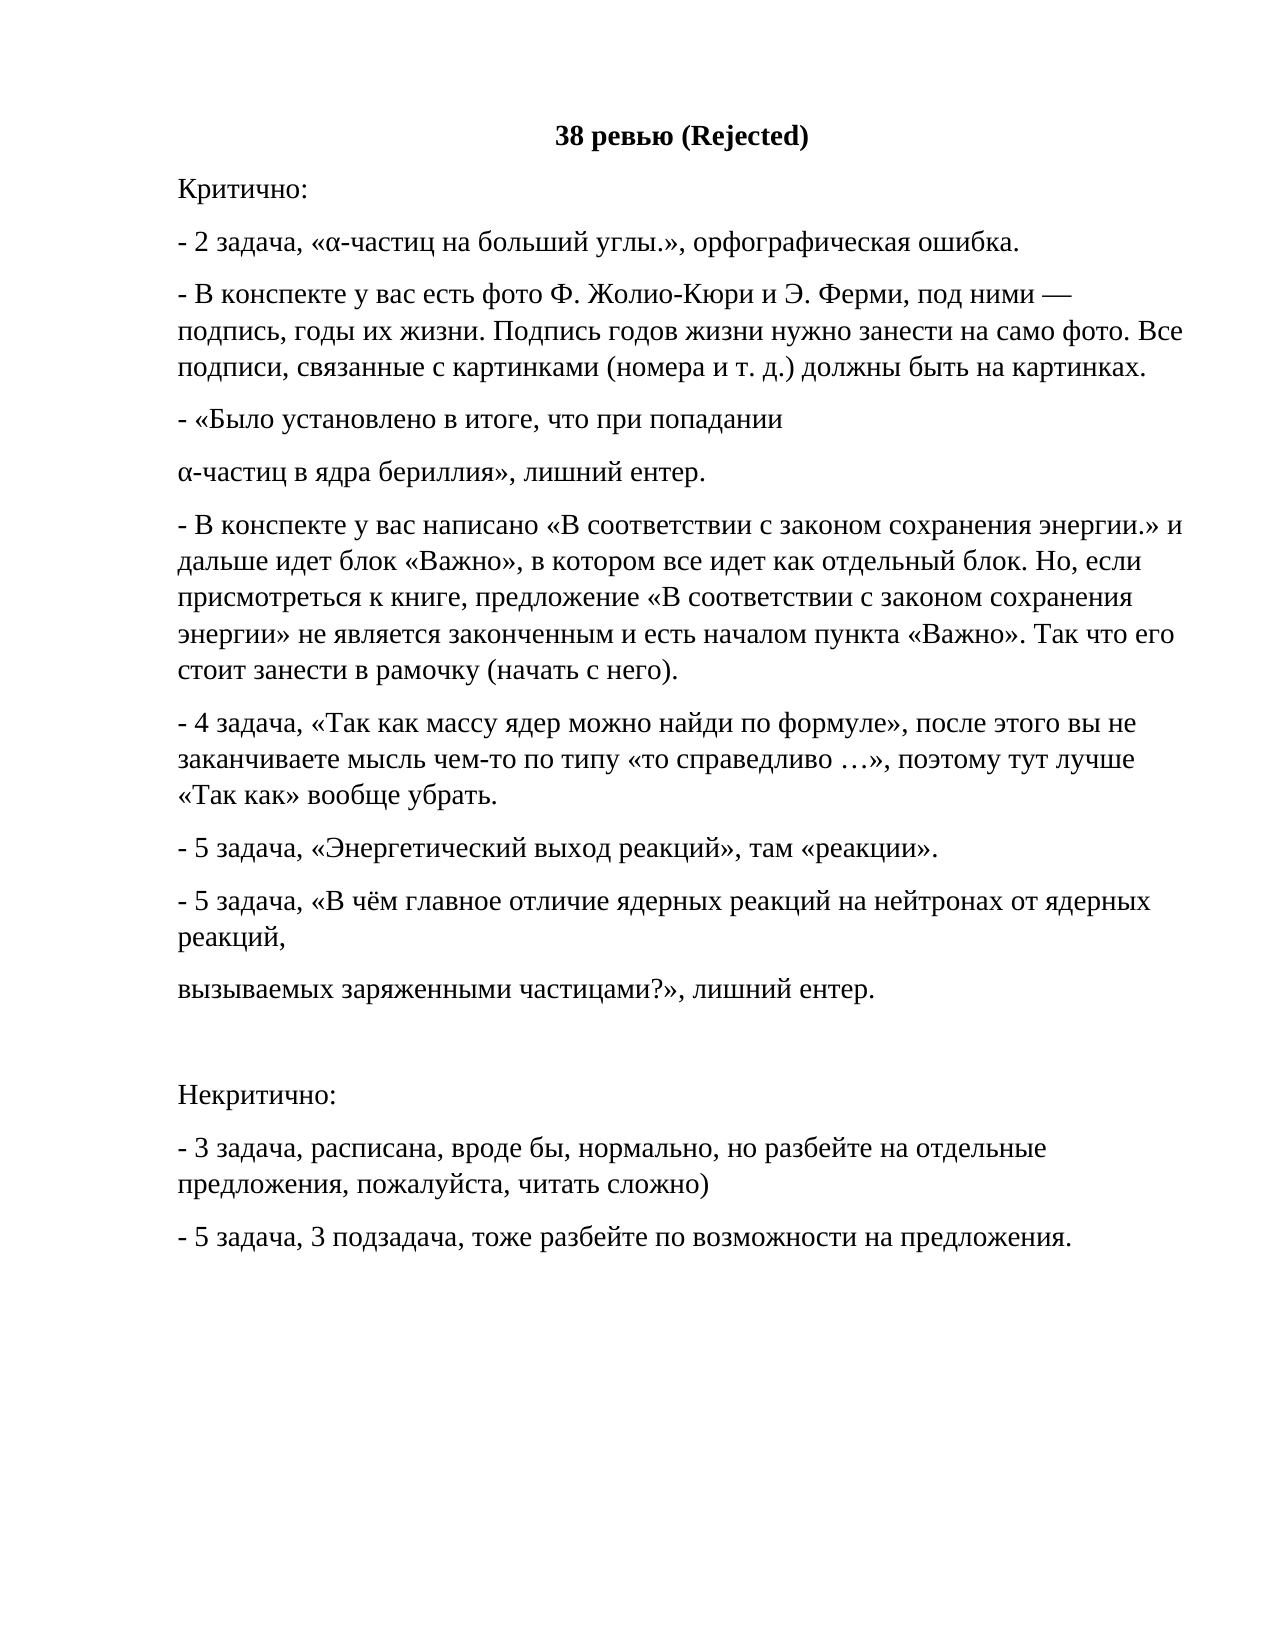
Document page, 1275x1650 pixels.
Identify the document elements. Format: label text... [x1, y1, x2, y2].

text α-частиц в ядра бериллия», лишний ентер. [177, 454, 1186, 488]
text - 3 задача, расписана, вроде бы, нормально, но разбейте на отдельные предложения, пожалуйста, читать сложно) [177, 1130, 1186, 1200]
text - В конспекте у вас написано «В соответствии с законом сохранения энергии.» и дальше идет блок «Важно», в котором все идет как отдельный блок. Но, если присмотреться к книге, предложение «В соответствии с законом сохранения энергии» не является законченным и есть началом пункта «Важно». Так что его стоит занести в рамочку (начать с него). [177, 507, 1186, 685]
text - 5 задача, «В чём главное отличие ядерных реакций на нейтронах от ядерных реакций, [177, 883, 1186, 952]
text - В конспекте у вас есть фото Ф. Жолио-Кюри и Э. Ферми, под ними — подпись, годы их жизни. Подпись годов жизни нужно занести на само фото. Все подписи, связанные с картинками (номера и т. д.) должны быть на картинках. [177, 277, 1186, 382]
text вызываемых заряженными частицами?», лишний ентер. [177, 972, 1186, 1005]
text 38 ревью (Rejected) [177, 118, 1186, 152]
text Некритично: [177, 1077, 1186, 1111]
text Критично: [177, 171, 1186, 204]
text - 4 задача, «Так как массу ядер можно найди по формуле», после этого вы не заканчиваете мысль чем-то по типу «то справедливо …», поэтому тут лучше «Так как» вообще убрать. [177, 705, 1186, 811]
text - 2 задача, «α-частиц на больший углы.», орфографическая ошибка. [177, 224, 1186, 257]
text - «Было установлено в итоге, что при попадании [177, 402, 1186, 435]
text - 5 задача, 3 подзадача, тоже разбейте по возможности на предложения. [177, 1219, 1186, 1252]
text - 5 задача, «Энергетический выход реакций», там «реакции». [177, 830, 1186, 863]
